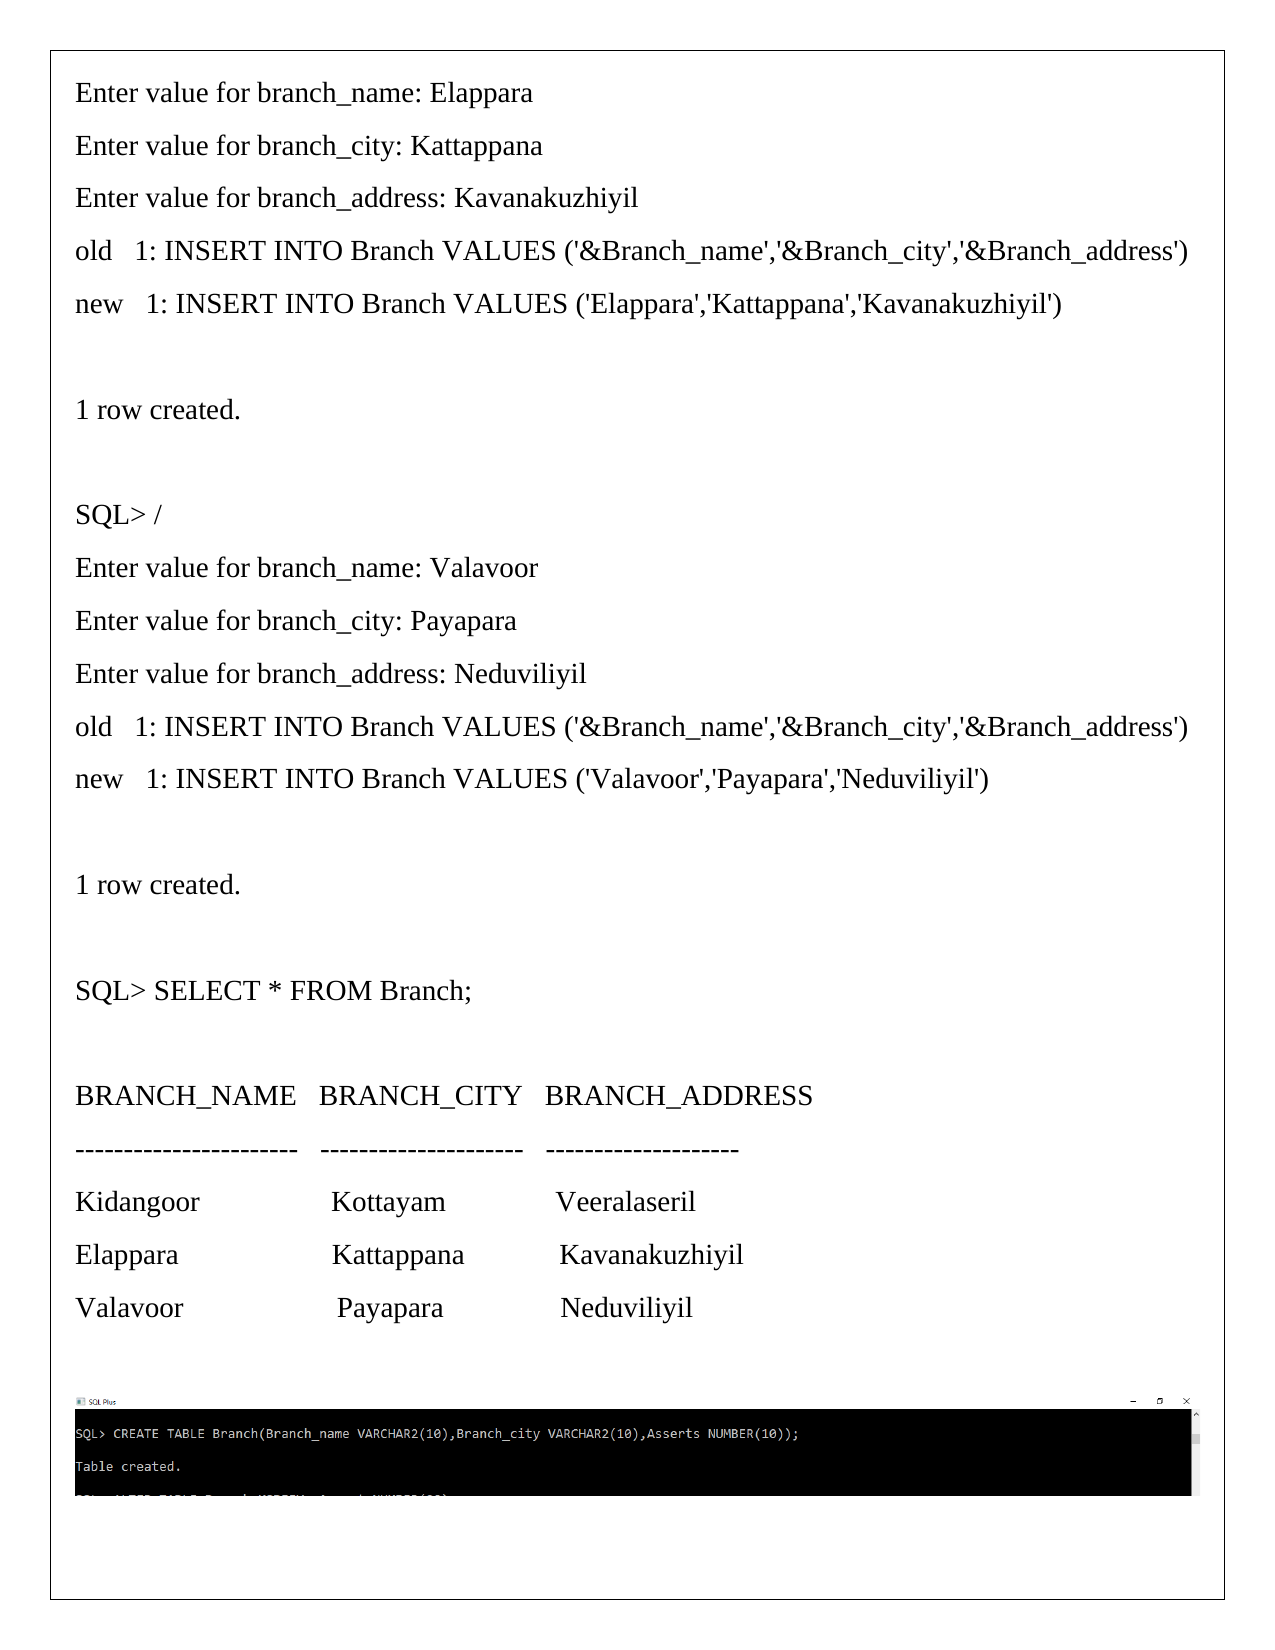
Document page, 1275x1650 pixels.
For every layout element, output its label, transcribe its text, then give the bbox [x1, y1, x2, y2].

text BRANCH_NAME BRANCH_CITY BRANCH_ADDRESS [75, 1078, 1200, 1112]
text new 1: INSERT INTO Branch VALUES ('Elappara','Kattappana','Kavanakuzhiyil') [75, 286, 1200, 320]
text Kidangoor Kottayam Veeralaseril [75, 1184, 1200, 1218]
text Enter value for branch_address: Neduviliyil [75, 656, 1200, 689]
text ----------------------- --------------------- -------------------- [75, 1131, 1200, 1165]
text Enter value for branch_city: Payapara [75, 603, 1200, 637]
picture [75, 1395, 1200, 1496]
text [75, 233, 1200, 267]
text Enter value for branch_address: Kavanakuzhiyil [75, 181, 1200, 214]
text Enter value for branch_city: Kattappana [75, 128, 1200, 161]
text Elappara Kattappana Kavanakuzhiyil [75, 1237, 1200, 1270]
text new 1: INSERT INTO Branch VALUES ('Valavoor','Payapara','Neduviliyil') [75, 762, 1200, 795]
text 1 row created. [75, 867, 1200, 901]
text 1 row created. [75, 392, 1200, 425]
text Enter value for branch_name: Valavoor [75, 550, 1200, 584]
text Enter value for branch_name: Elappara [75, 75, 1200, 108]
text SQL> / [75, 497, 1200, 531]
text Valavoor Payapara Neduviliyil [75, 1290, 1200, 1323]
text SQL> SELECT * FROM Branch; [75, 973, 1200, 1006]
text old 1: INSERT INTO Branch VALUES ('&Branch_name','&Branch_city','&Branch_address') [75, 709, 1200, 742]
